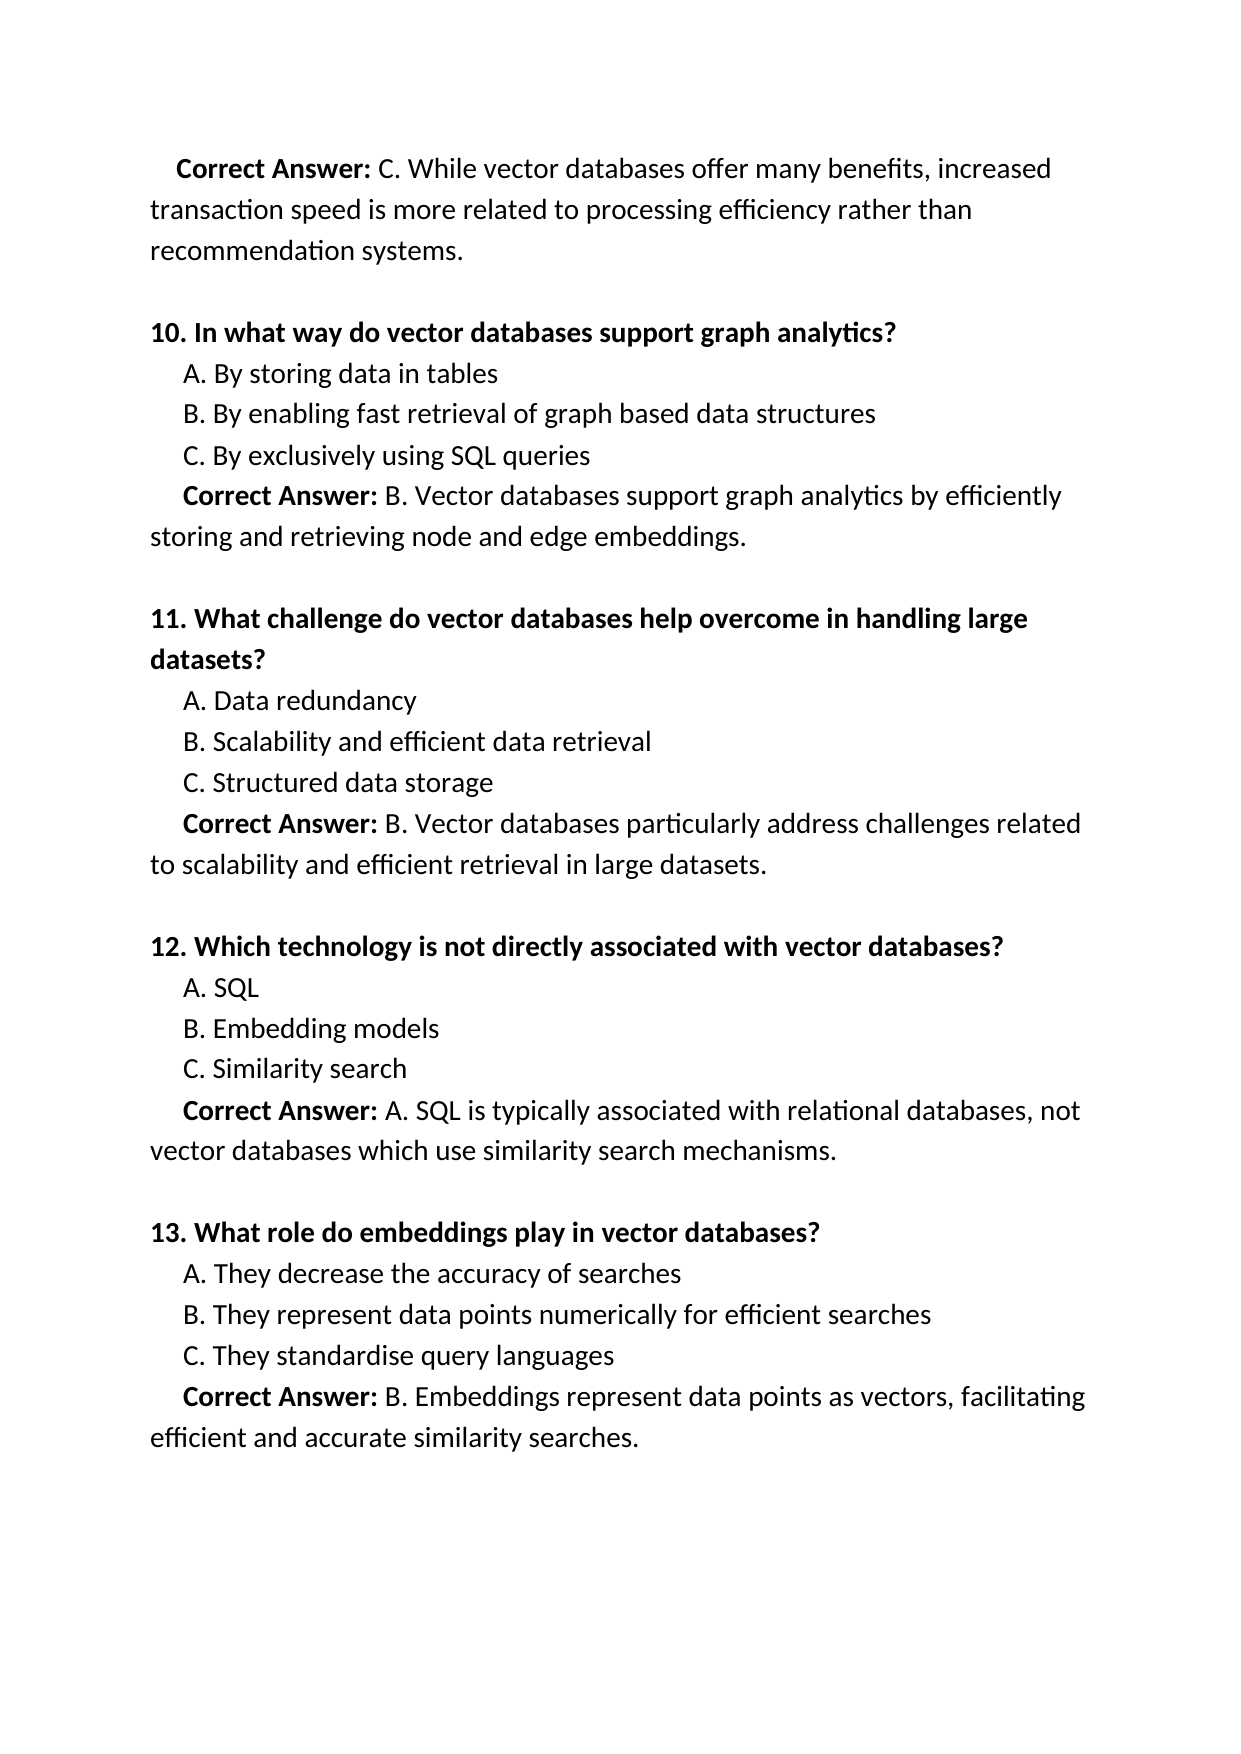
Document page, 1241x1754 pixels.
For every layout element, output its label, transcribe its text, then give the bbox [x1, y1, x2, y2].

text C. Similarity search [150, 1051, 1090, 1086]
text Correct Answer: B. Vector databases particularly address challenges related to scalability and efficient retrieval in large datasets. [150, 805, 1090, 882]
text B. Scalability and efficient data retrieval [150, 723, 1090, 759]
text C. By exclusively using SQL queries [150, 437, 1090, 472]
text B. By enabling fast retrieval of graph based data structures [150, 396, 1090, 431]
text B. They represent data points numerically for efficient searches [150, 1296, 1090, 1332]
text A. SQL [150, 969, 1090, 1004]
text C. Structured data storage [150, 764, 1090, 800]
text Correct Answer: B. Vector databases support graph analytics by efficiently storing and retrieving node and edge embeddings. [150, 477, 1090, 554]
text Correct Answer: A. SQL is typically associated with relational databases, not vector databases which use similarity search mechanisms. [150, 1092, 1090, 1168]
text Correct Answer: C. While vector databases offer many benefits, increased transaction speed is more related to processing efficiency rather than recommendation systems. [150, 150, 1090, 267]
text B. Embedding models [150, 1010, 1090, 1045]
text 10. In what way do vector databases support graph analytics? [150, 314, 1090, 349]
text C. They standardise query languages [150, 1337, 1090, 1373]
text 12. Which technology is not directly associated with vector databases? [150, 928, 1090, 963]
text 13. What role do embeddings play in vector databases? [150, 1214, 1090, 1250]
text Correct Answer: B. Embeddings represent data points as vectors, facilitating efficient and accurate similarity searches. [150, 1378, 1090, 1455]
text A. Data redundancy [150, 682, 1090, 718]
text 11. What challenge do vector databases help overcome in handling large datasets? [150, 600, 1090, 677]
text A. They decrease the accuracy of searches [150, 1255, 1090, 1291]
text A. By storing data in tables [150, 355, 1090, 390]
